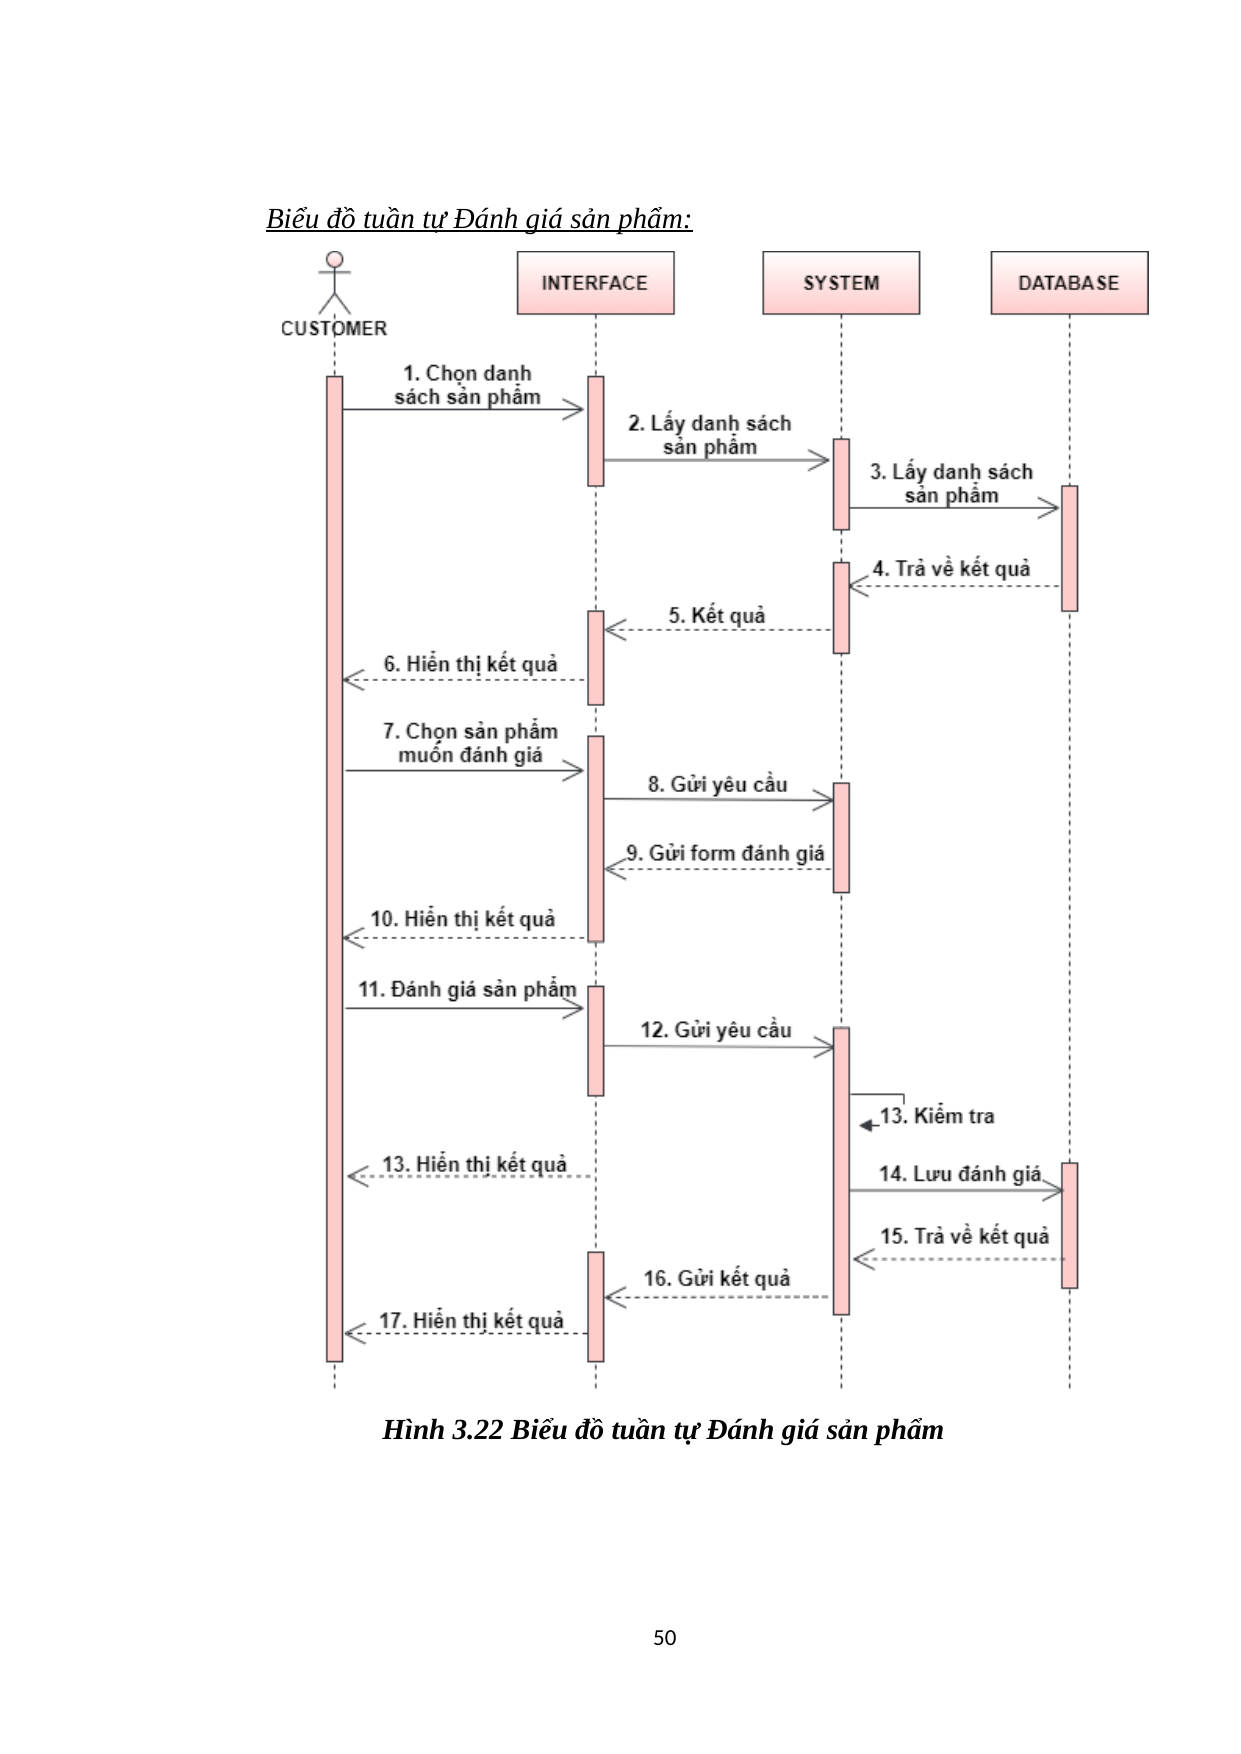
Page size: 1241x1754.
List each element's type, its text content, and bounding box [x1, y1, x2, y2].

subtitle Hình 3.22 Biểu đồ tuần tự Đánh giá sản phẩm [207, 1412, 1122, 1445]
list Biểu đồ tuần tự Đánh giá sản phẩm: [266, 201, 1122, 235]
picture [281, 251, 1149, 1394]
